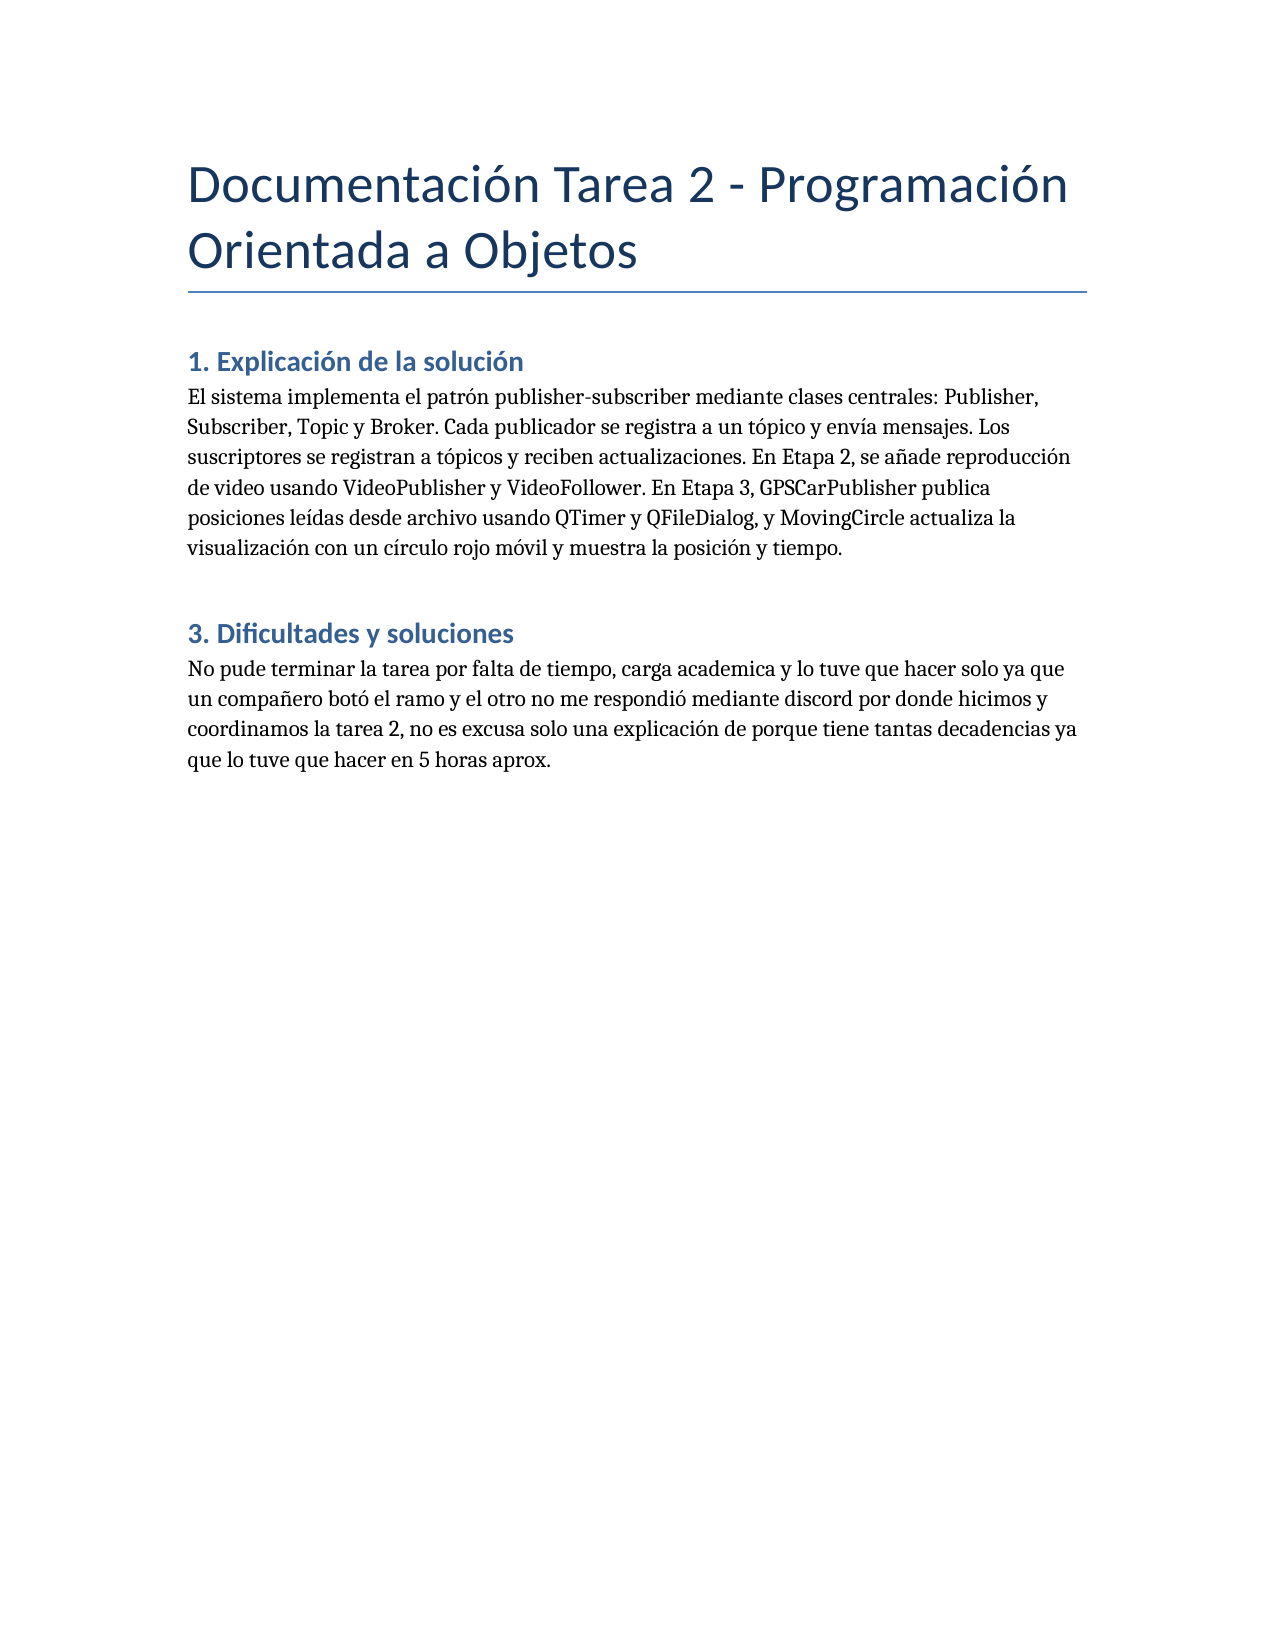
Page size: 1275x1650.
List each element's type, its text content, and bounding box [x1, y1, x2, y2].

title Documentación Tarea 2 - Programación Orientada a Objetos [187, 150, 1087, 293]
text No pude terminar la tarea por falta de tiempo, carga academica y lo tuve que hacer solo ya que un compañero botó el ramo y el otro no me respondió mediante discord por donde hicimos y coordinamos la tarea 2, no es excusa solo una explicación de porque tiene tantas decadencias ya que lo tuve que hacer en 5 horas aprox. [187, 656, 1087, 773]
text El sistema implementa el patrón publisher-subscriber mediante clases centrales: Publisher, Subscriber, Topic y Broker. Cada publicador se registra a un tópico y envía mensajes. Los suscriptores se registran a tópicos y reciben actualizaciones. En Etapa 2, se añade reproducción de video usando VideoPublisher y VideoFollower. En Etapa 3, GPSCarPublisher publica posiciones leídas desde archivo usando QTimer y QFileDialog, y MovingCircle actualiza la visualización con un círculo rojo móvil y muestra la posición y tiempo. [187, 384, 1087, 561]
subtitle 3. Dificultades y soluciones [187, 615, 1087, 651]
subtitle 1. Explicación de la solución [187, 343, 1087, 378]
